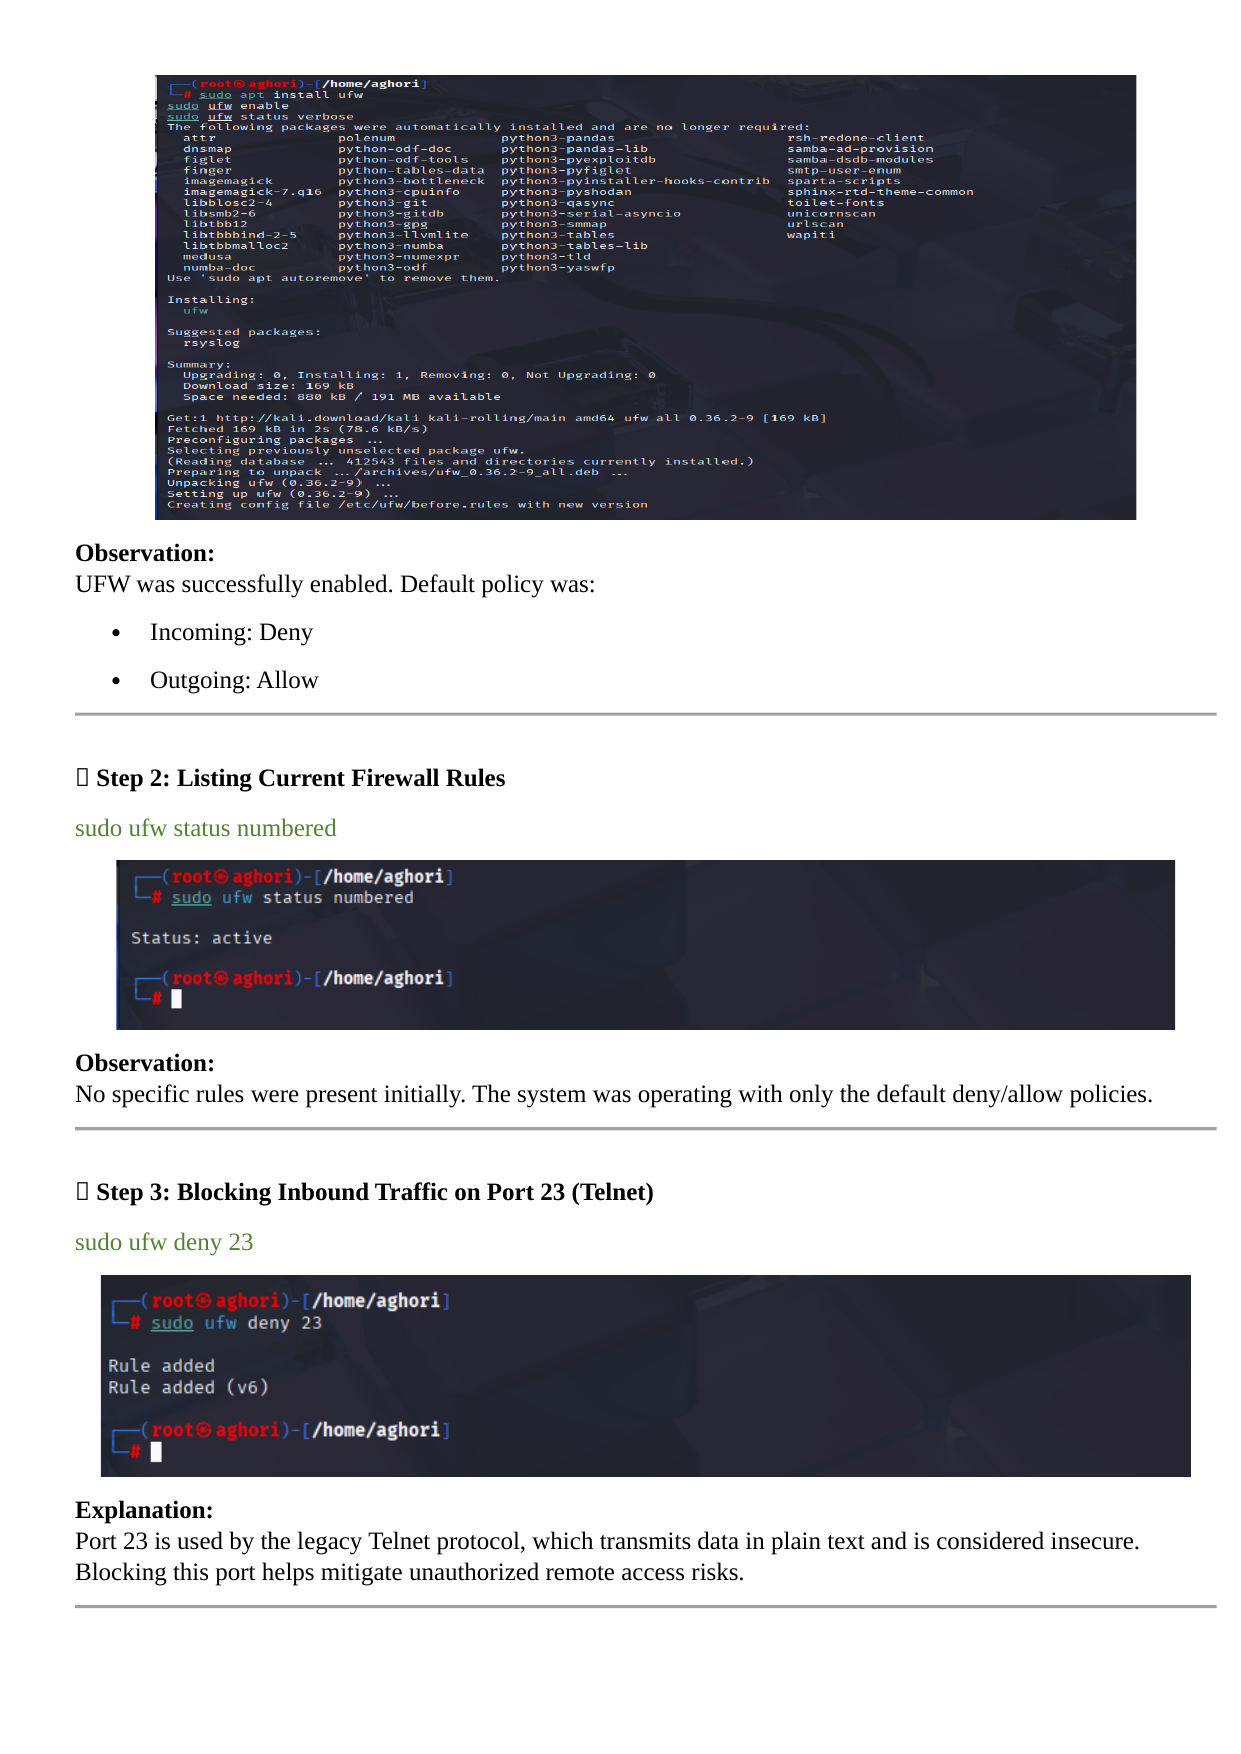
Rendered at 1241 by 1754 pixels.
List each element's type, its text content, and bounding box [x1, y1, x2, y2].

list Outgoing: Allow [112, 665, 1217, 693]
picture [100, 1275, 1191, 1477]
text sudo ufw status numbered [75, 813, 1217, 842]
text Explanation: Port 23 is used by the legacy Telnet protocol, which transmits data in plain text and is considered insecure. Blocking this port helps mitigate unauthorized remote access risks. [75, 1495, 1217, 1586]
text Observation: No specific rules were present initially. The system was operating with only the default deny/allow policies. [75, 1048, 1217, 1108]
text Observation: UFW was successfully enabled. Default policy was: [75, 538, 1217, 598]
text 🔹 Step 2: Listing Current Firewall Rules [75, 759, 1217, 793]
text 🔹 Step 3: Blocking Inbound Traffic on Port 23 (Telnet) [75, 1174, 1217, 1208]
picture [155, 75, 1137, 520]
text sudo ufw deny 23 [75, 1227, 1217, 1256]
list Incoming: Deny [112, 617, 1217, 646]
picture [116, 860, 1176, 1030]
